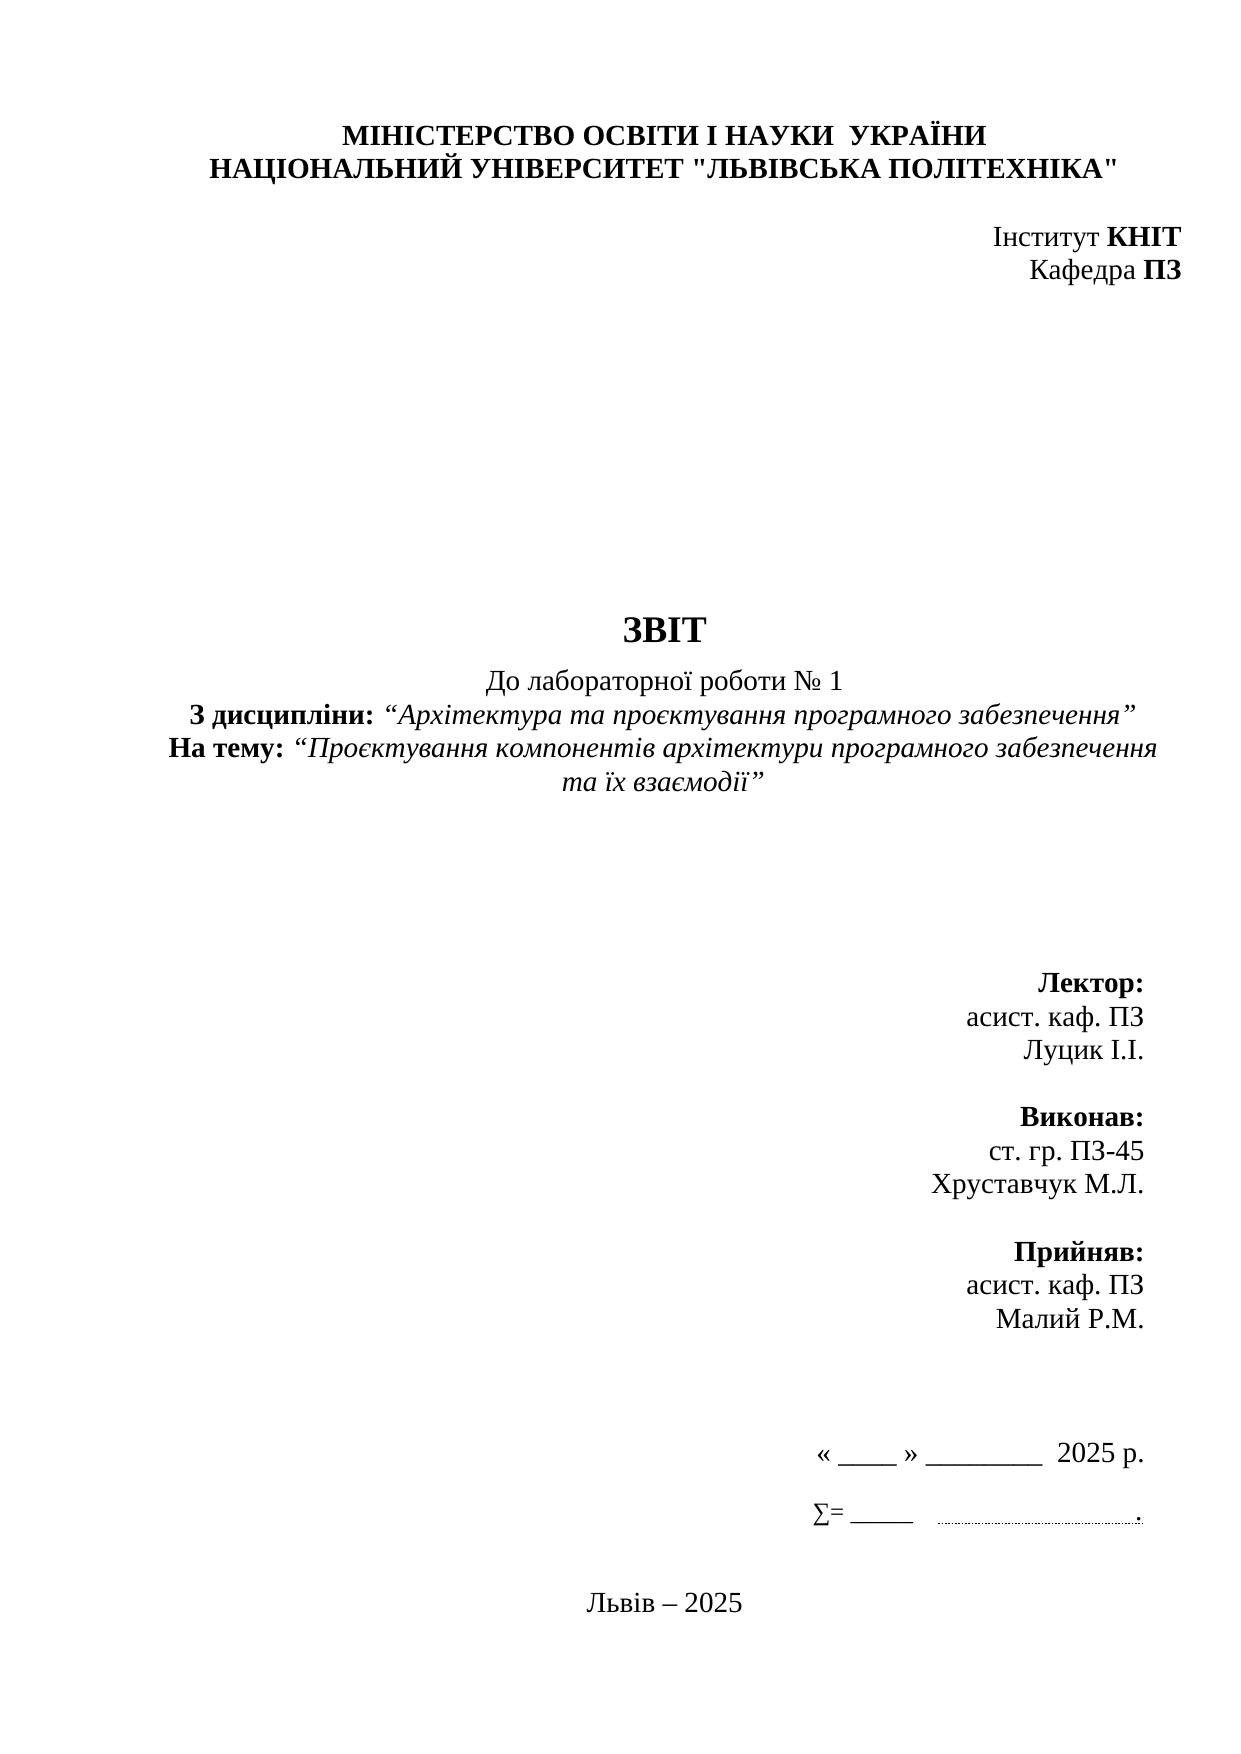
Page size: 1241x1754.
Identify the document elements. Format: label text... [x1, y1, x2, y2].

text Виконав: [148, 1099, 1144, 1133]
text До лабораторної роботи № 1 [148, 663, 1181, 697]
text Кафедра ПЗ [148, 252, 1181, 286]
text На тему: “Проєктування компонентів архітектури програмного забезпечення та їх взаємодії” [148, 731, 1181, 798]
text Національний університет "Львівська політехніка" [148, 152, 1181, 185]
text Інститут КНІТ [148, 219, 1181, 252]
text ∑= _____ . [148, 1493, 1144, 1527]
text Міністерство Освіти І НАУКИ України [148, 118, 1181, 152]
text Лектор: [148, 965, 1144, 999]
text асист. каф. ПЗ [148, 999, 1144, 1032]
text Львів – 2025 [148, 1586, 1181, 1619]
text Малий Р.М. [148, 1301, 1144, 1334]
subtitle ЗВІТ [148, 608, 1181, 651]
text Хруставчук М.Л. [148, 1167, 1144, 1200]
text « ____ » ________ 2025 р. [148, 1435, 1144, 1468]
text ст. гр. ПЗ-45 [148, 1133, 1144, 1167]
text Луцик І.І. [148, 1032, 1144, 1066]
text Прийняв: [148, 1234, 1144, 1267]
text асист. каф. ПЗ [148, 1267, 1144, 1301]
text З дисципліни: “Архітектура та проєктування програмного забезпечення” [148, 697, 1181, 731]
